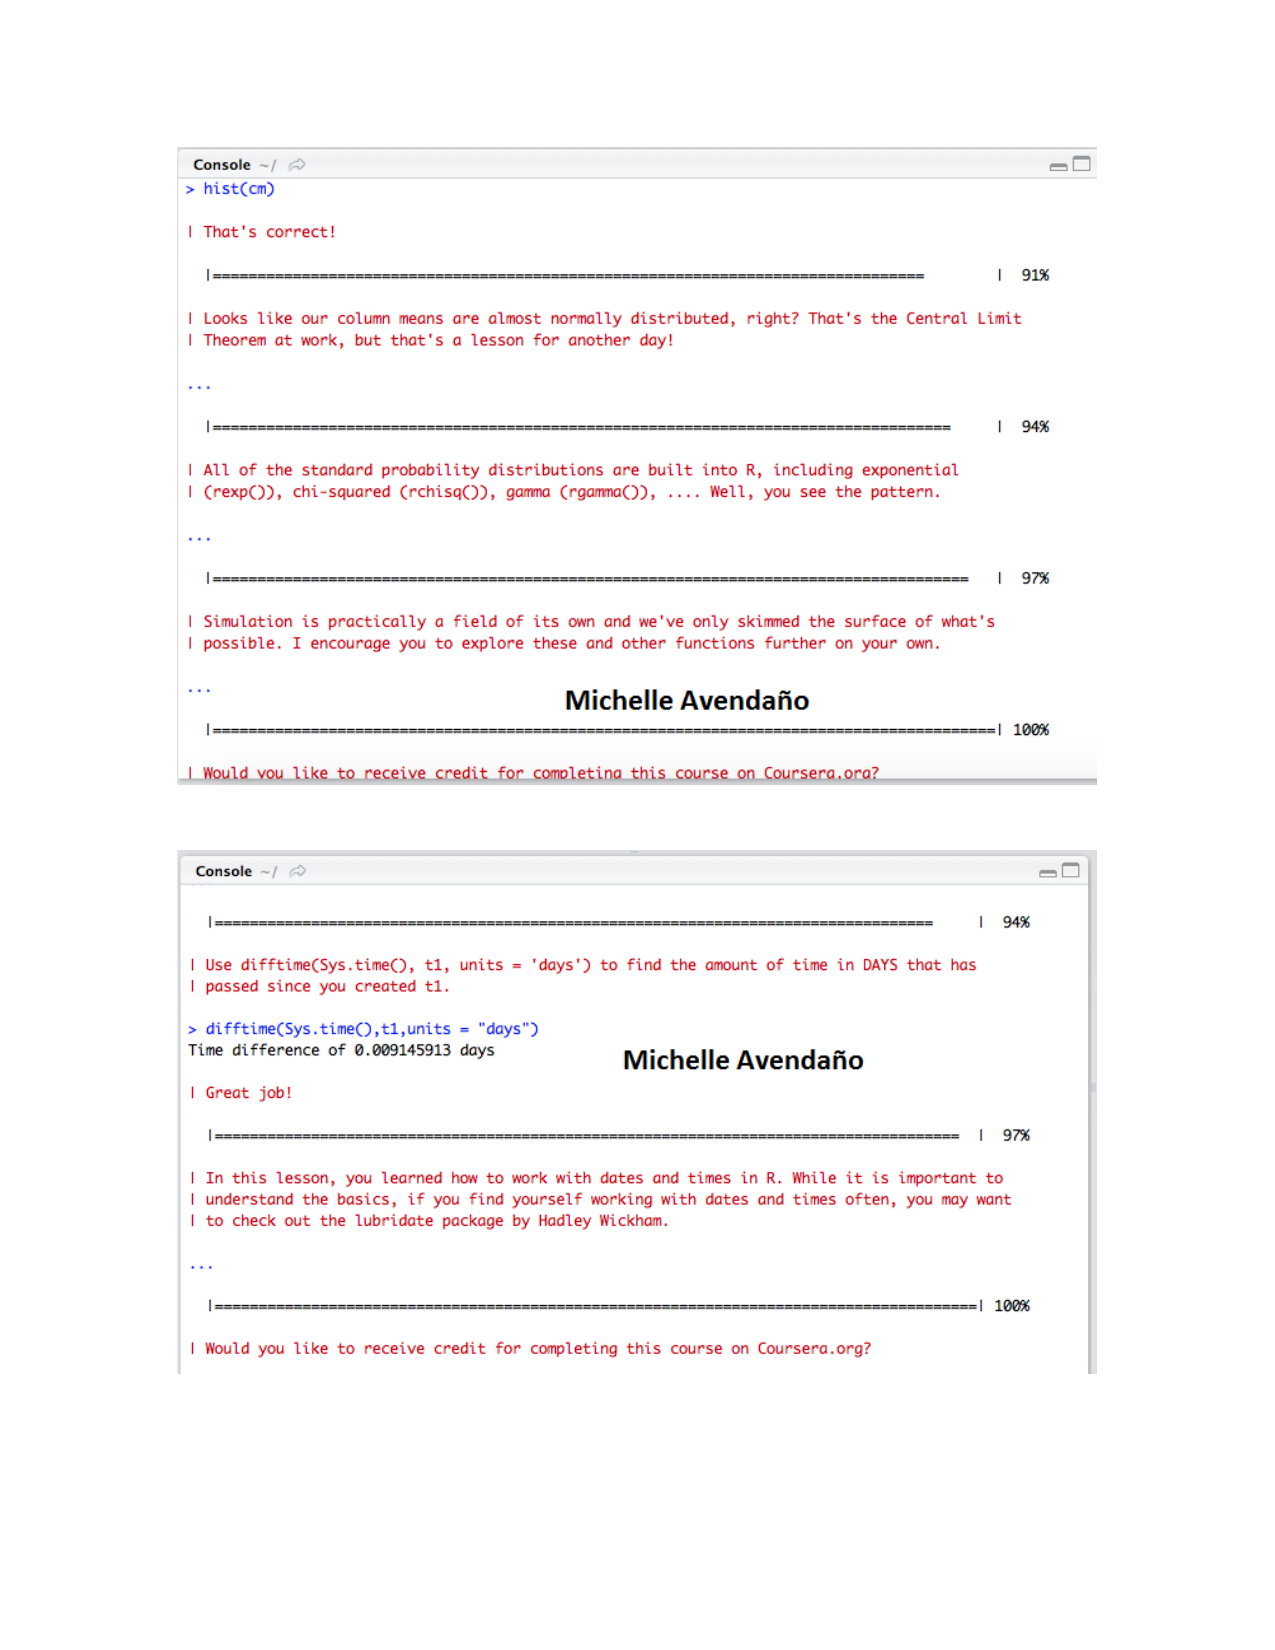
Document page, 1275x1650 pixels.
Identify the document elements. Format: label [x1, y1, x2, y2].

picture [177, 147, 1097, 785]
picture [177, 850, 1097, 1374]
